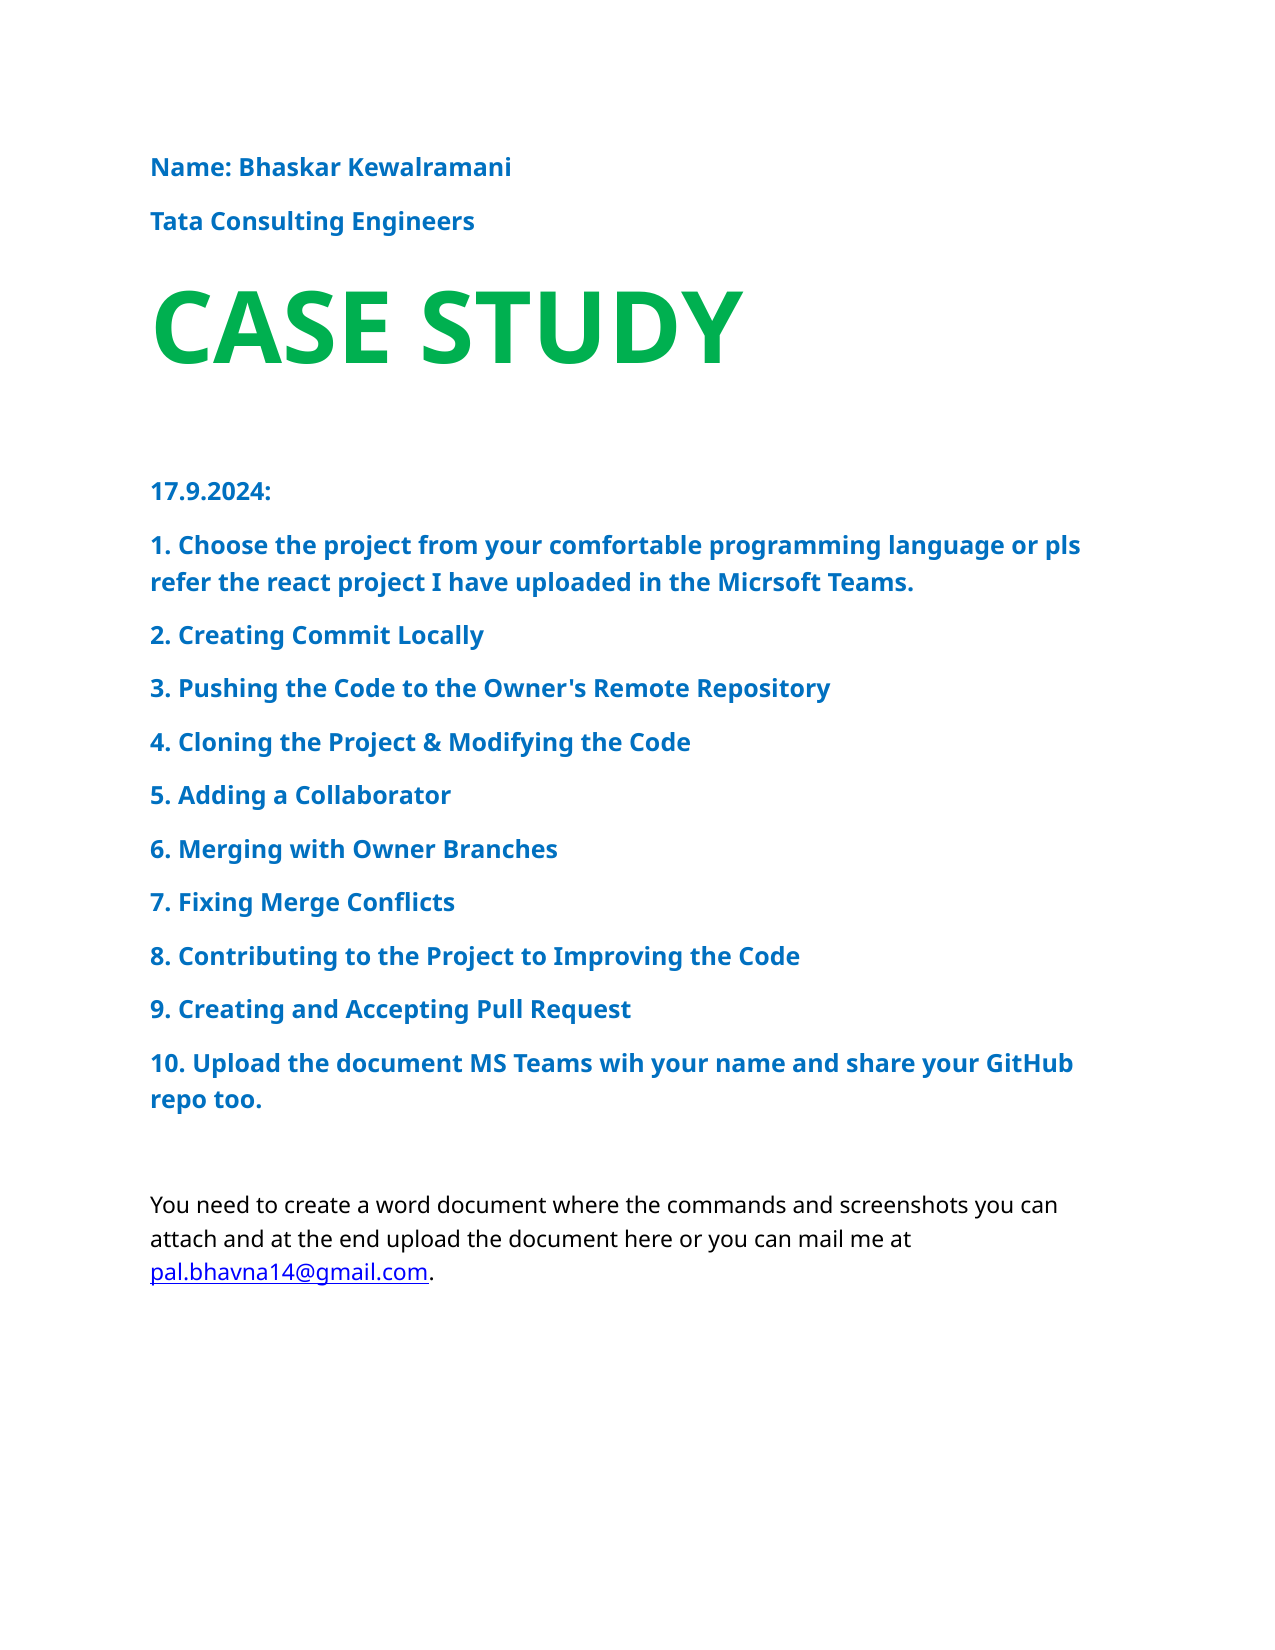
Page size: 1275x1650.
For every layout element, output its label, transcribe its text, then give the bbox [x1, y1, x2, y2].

text 17.9.2024: [150, 474, 1125, 508]
text 2. Creating Commit Locally [150, 618, 1125, 652]
text CASE STUDY [150, 257, 1125, 393]
text 7. Fixing Merge Conflicts [150, 885, 1125, 919]
text 1. Choose the project from your comfortable programming language or pls refer the react project I have uploaded in the Micrsoft Teams. [150, 527, 1125, 598]
text 4. Cloning the Project & Modifying the Code [150, 724, 1125, 759]
text 10. Upload the document MS Teams wih your name and share your GitHub repo too. [150, 1045, 1125, 1116]
text 9. Creating and Accepting Pull Request [150, 992, 1125, 1026]
text Name: Bhaskar Kewalramani [150, 150, 1125, 184]
text Tata Consulting Engineers [150, 203, 1125, 237]
text 5. Adding a Collaborator [150, 778, 1125, 812]
text 8. Contributing to the Project to Improving the Code [150, 938, 1125, 972]
text 6. Merging with Owner Branches [150, 831, 1125, 866]
text 3. Pushing the Code to the Owner's Remote Repository [150, 671, 1125, 705]
text You need to create a word document where the commands and screenshots you can attach and at the end upload the document here or you can mail me at pal.bhavna14@gmail.com. [150, 1189, 1125, 1288]
